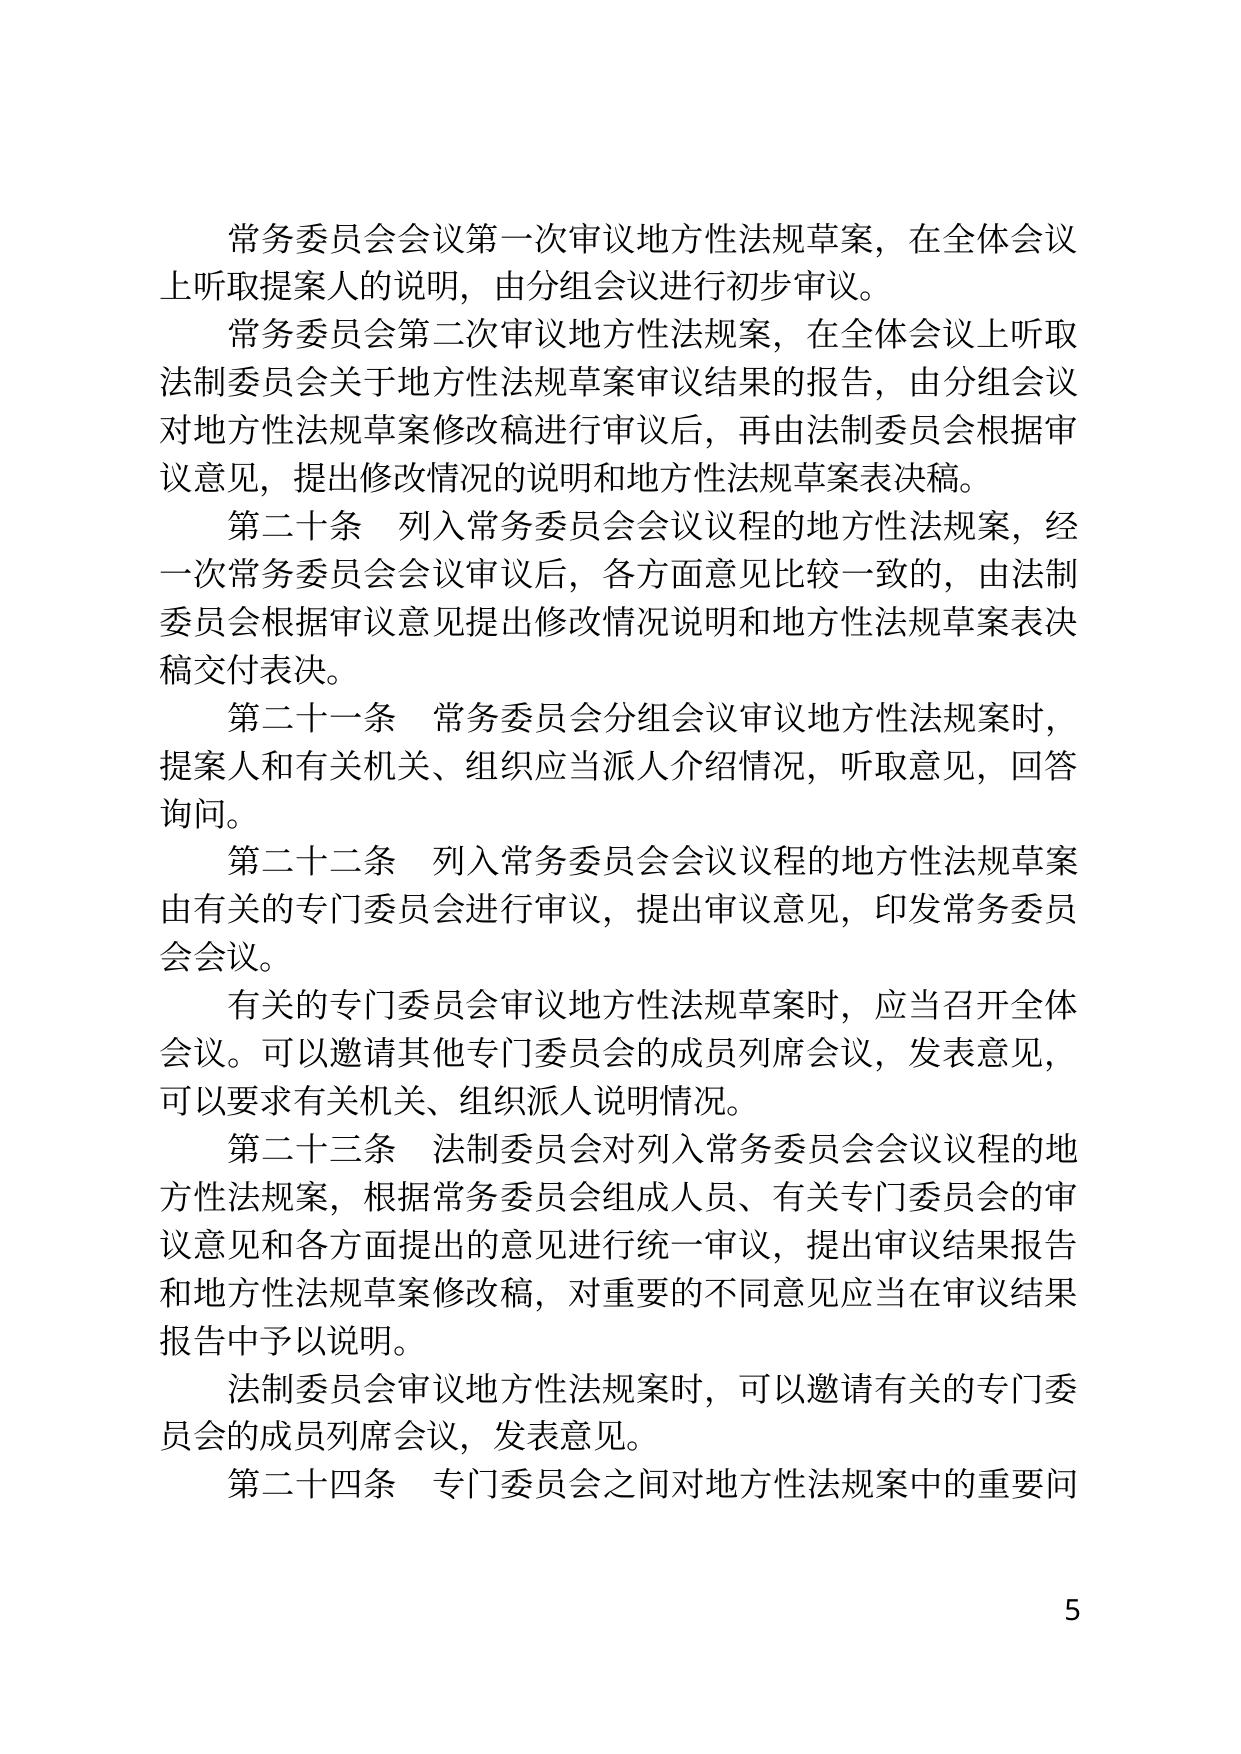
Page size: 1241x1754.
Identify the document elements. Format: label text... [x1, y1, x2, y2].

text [159, 1458, 1081, 1506]
text 第二十一条 常务委员会分组会议审议地方性法规案时，提案人和有关机关、组织应当派人介绍情况，听取意见，回答询问。 [159, 692, 1081, 836]
text 第二十二条 列入常务委员会会议议程的地方性法规草案由有关的专门委员会进行审议，提出审议意见，印发常务委员会会议。 [159, 836, 1081, 979]
text 法制委员会审议地方性法规案时，可以邀请有关的专门委员会的成员列席会议，发表意见。 [159, 1363, 1081, 1458]
text 常务委员会第二次审议地方性法规案，在全体会议上听取法制委员会关于地方性法规草案审议结果的报告，由分组会议对地方性法规草案修改稿进行审议后，再由法制委员会根据审议意见，提出修改情况的说明和地方性法规草案表决稿。 [159, 308, 1081, 500]
text 有关的专门委员会审议地方性法规草案时，应当召开全体会议。可以邀请其他专门委员会的成员列席会议，发表意见，可以要求有关机关、组织派人说明情况。 [159, 979, 1081, 1123]
text 常务委员会会议第一次审议地方性法规草案，在全体会议上听取提案人的说明，由分组会议进行初步审议。 [159, 213, 1081, 308]
text 第二十条 列入常务委员会会议议程的地方性法规案，经一次常务委员会会议审议后，各方面意见比较一致的，由法制委员会根据审议意见提出修改情况说明和地方性法规草案表决稿交付表决。 [159, 500, 1081, 692]
text 第二十三条 法制委员会对列入常务委员会会议议程的地方性法规案，根据常务委员会组成人员、有关专门委员会的审议意见和各方面提出的意见进行统一审议，提出审议结果报告和地方性法规草案修改稿，对重要的不同意见应当在审议结果报告中予以说明。 [159, 1123, 1081, 1363]
